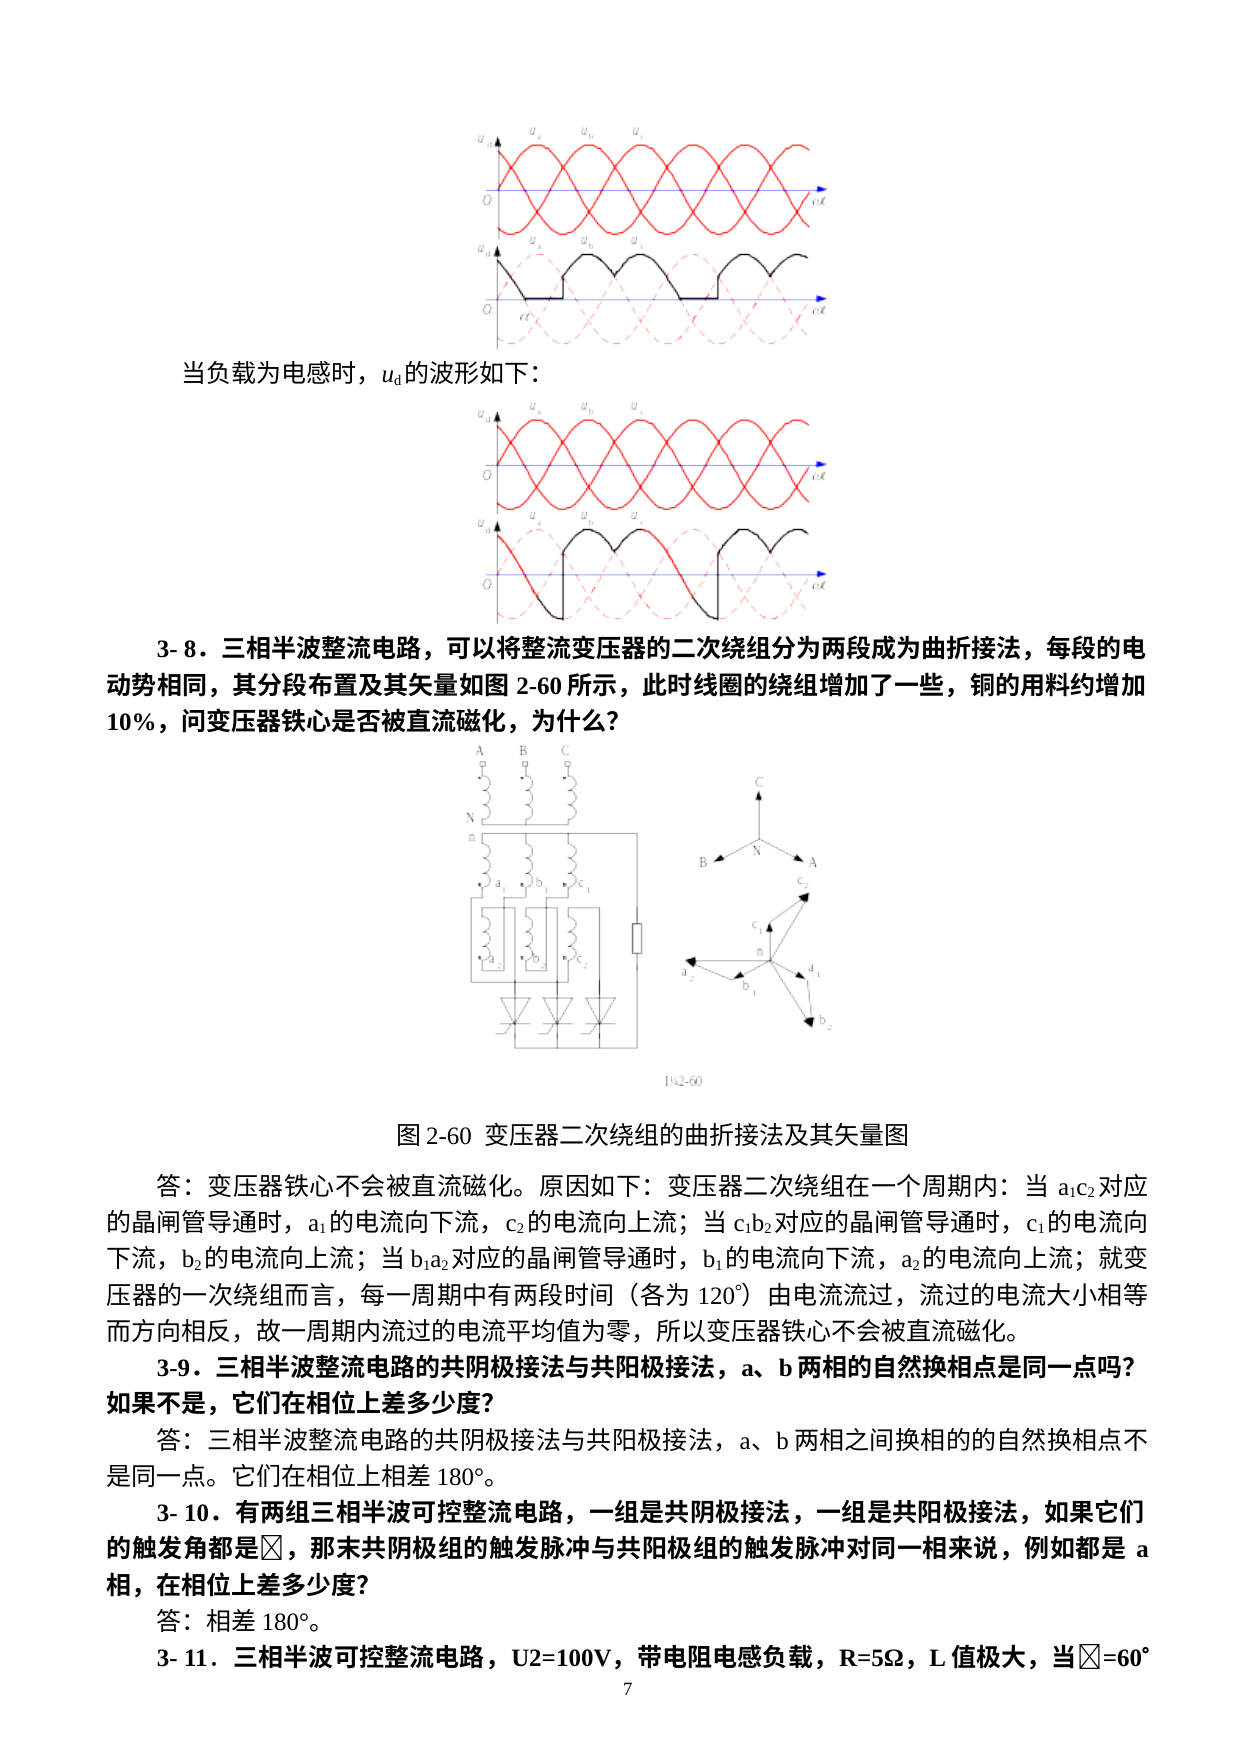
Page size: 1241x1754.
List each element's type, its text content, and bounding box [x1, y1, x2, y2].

text 答：三相半波整流电路的共阴极接法与共阳极接法，a、b两相之间换相的的自然换相点不是同一点。它们在相位上相差180°。 [106, 1420, 1149, 1493]
text 3- 10．有两组三相半波可控整流电路，一组是共阴极接法，一组是共阳极接法，如果它们的触发角都是，那末共阴极组的触发脉冲与共阳极组的触发脉冲对同一相来说，例如都是a相，在相位上差多少度？ [106, 1493, 1149, 1601]
text 当负载为电感时，ud的波形如下： [106, 354, 1149, 390]
text 答：相差180°。 [106, 1601, 1149, 1638]
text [106, 1638, 1149, 1674]
text 3- 8．三相半波整流电路，可以将整流变压器的二次绕组分为两段成为曲折接法，每段的电动势相同，其分段布置及其矢量如图2-60所示，此时线圈的绕组增加了一些，铜的用料约增加10%，问变压器铁心是否被直流磁化，为什么？ [106, 629, 1149, 738]
text 3-9．三相半波整流电路的共阴极接法与共阳极接法，a、b两相的自然换相点是同一点吗？如果不是，它们在相位上差多少度？ [106, 1348, 1149, 1420]
text 答：变压器铁心不会被直流磁化。原因如下：变压器二次绕组在一个周期内：当a1c2对应的晶闸管导通时，a1的电流向下流，c2的电流向上流；当c1b2对应的晶闸管导通时，c1的电流向下流，b2的电流向上流；当b1a2对应的晶闸管导通时，b1的电流向下流，a2的电流向上流；就变压器的一次绕组而言，每一周期中有两段时间（各为120）由电流流过，流过的电流大小相等而方向相反，故一周期内流过的电流平均值为零，所以变压器铁心不会被直流磁化。 [106, 1166, 1149, 1348]
text 图2-60 变压器二次绕组的曲折接法及其矢量图 [106, 1101, 1149, 1166]
